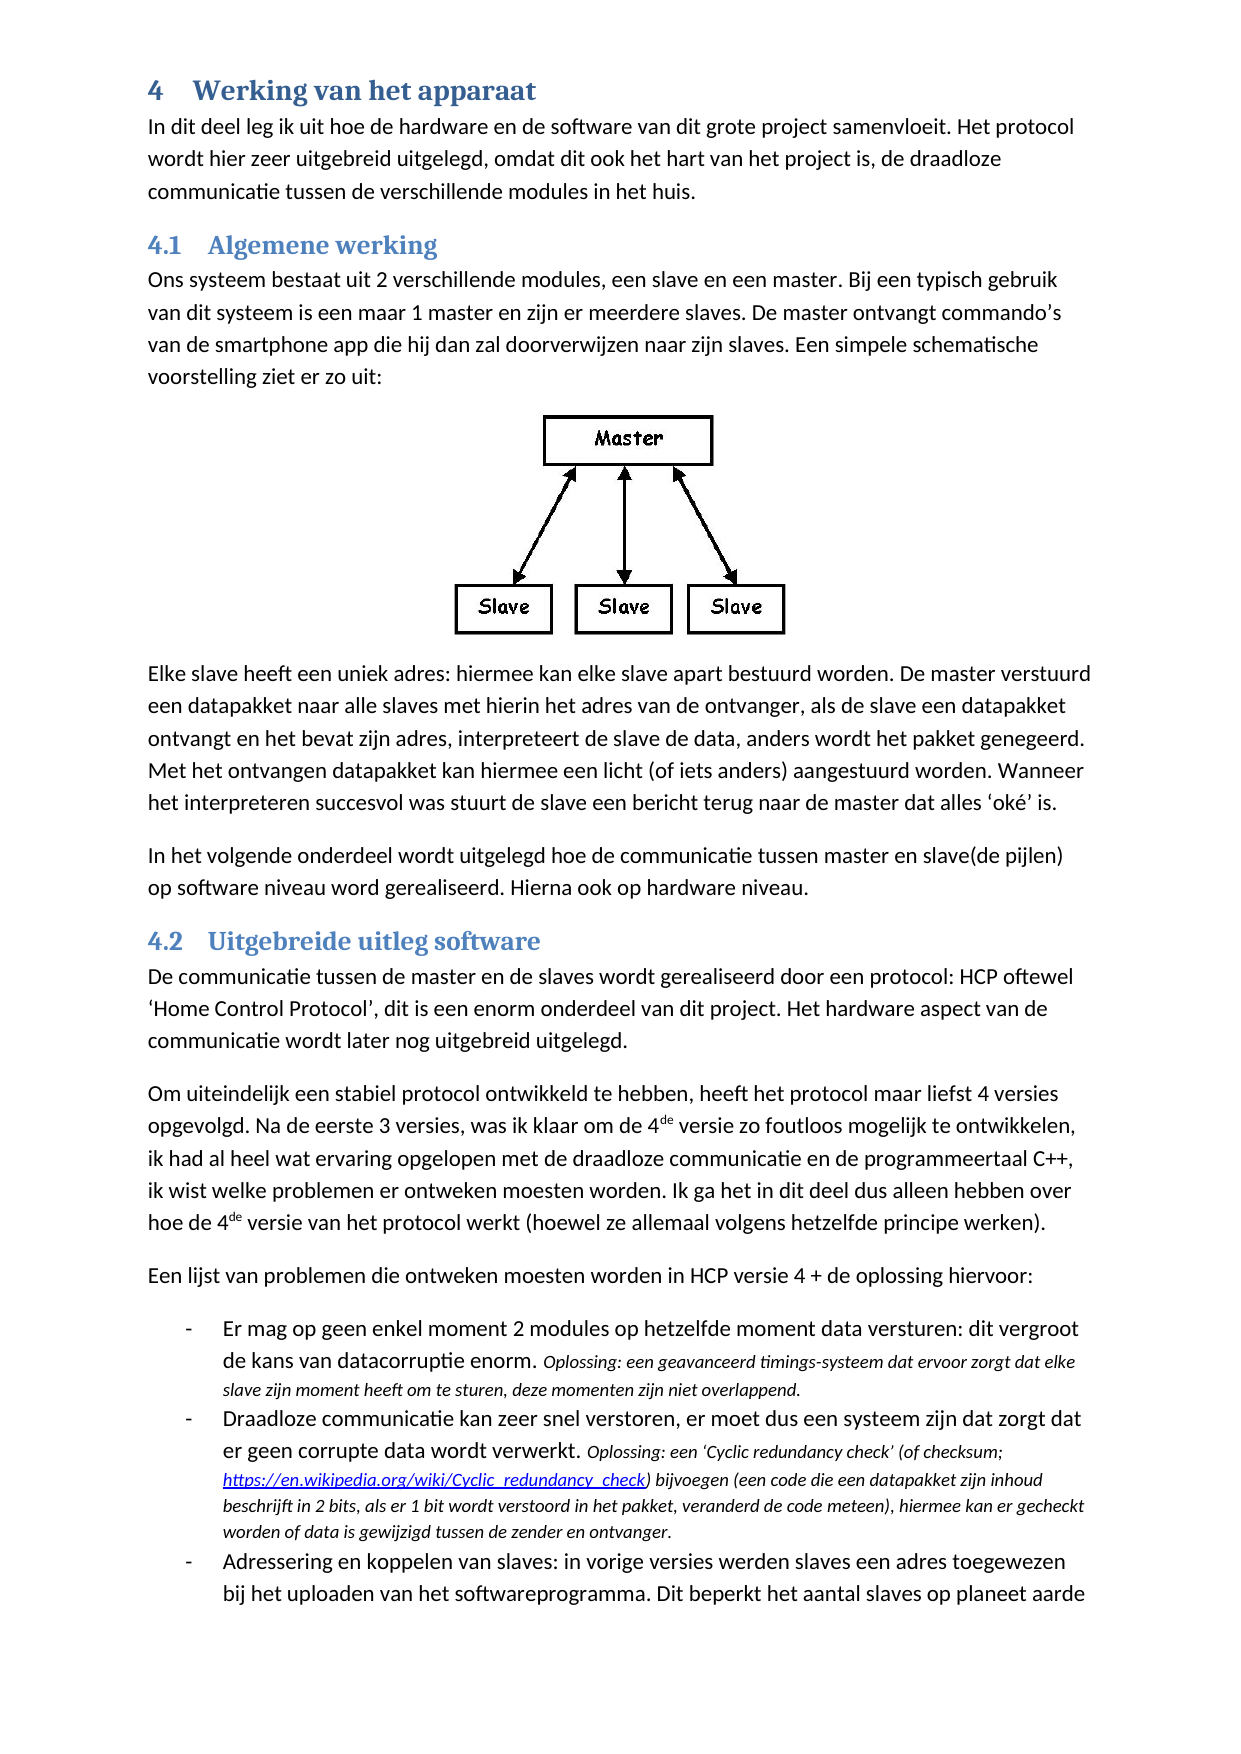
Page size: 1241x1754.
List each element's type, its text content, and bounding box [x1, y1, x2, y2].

text Een lijst van problemen die ontweken moesten worden in HCP versie 4 + de oplossing hiervoor: [148, 1261, 1093, 1289]
list Er mag op geen enkel moment 2 modules op hetzelfde moment data versturen: dit vergroot de kans van datacorruptie enorm. Oplossing: een geavanceerd timings-systeem dat ervoor zorgt dat elke slave zijn moment heeft om te sturen, deze momenten zijn niet overlappend. [185, 1314, 1093, 1401]
subtitle Algemene werking [148, 230, 1093, 261]
text Om uiteindelijk een stabiel protocol ontwikkeld te hebben, heeft het protocol maar liefst 4 versies opgevolgd. Na de eerste 3 versies, was ik klaar om de 4de versie zo foutloos mogelijk te ontwikkelen, ik had al heel wat ervaring opgelopen met de draadloze communicatie en de programmeertaal C++, ik wist welke problemen er ontweken moesten worden. Ik ga het in dit deel dus alleen hebben over hoe de 4de versie van het protocol werkt (hoewel ze allemaal volgens hetzelfde principe werken). [148, 1079, 1093, 1236]
text Elke slave heeft een uniek adres: hiermee kan elke slave apart bestuurd worden. De master verstuurd een datapakket naar alle slaves met hierin het adres van de ontvanger, als de slave een datapakket ontvangt en het bevat zijn adres, interpreteert de slave de data, anders wordt het pakket genegeerd. Met het ontvangen datapakket kan hiermee een licht (of iets anders) aangestuurd worden. Wanneer het interpreteren succesvol was stuurt de slave een bericht terug naar de master dat alles ‘oké’ is. [148, 659, 1093, 816]
subtitle Uitgebreide uitleg software [148, 926, 1093, 957]
text De communicatie tussen de master en de slaves wordt gerealiseerd door een protocol: HCP oftewel ‘Home Control Protocol’, dit is een enorm onderdeel van dit project. Het hardware aspect van de communicatie wordt later nog uitgebreid uitgelegd. [148, 962, 1093, 1054]
picture [454, 415, 786, 635]
text In het volgende onderdeel wordt uitgelegd hoe de communicatie tussen master en slave(de pijlen) op software niveau word gerealiseerd. Hierna ook op hardware niveau. [148, 841, 1093, 901]
subtitle Werking van het apparaat [148, 74, 1093, 107]
